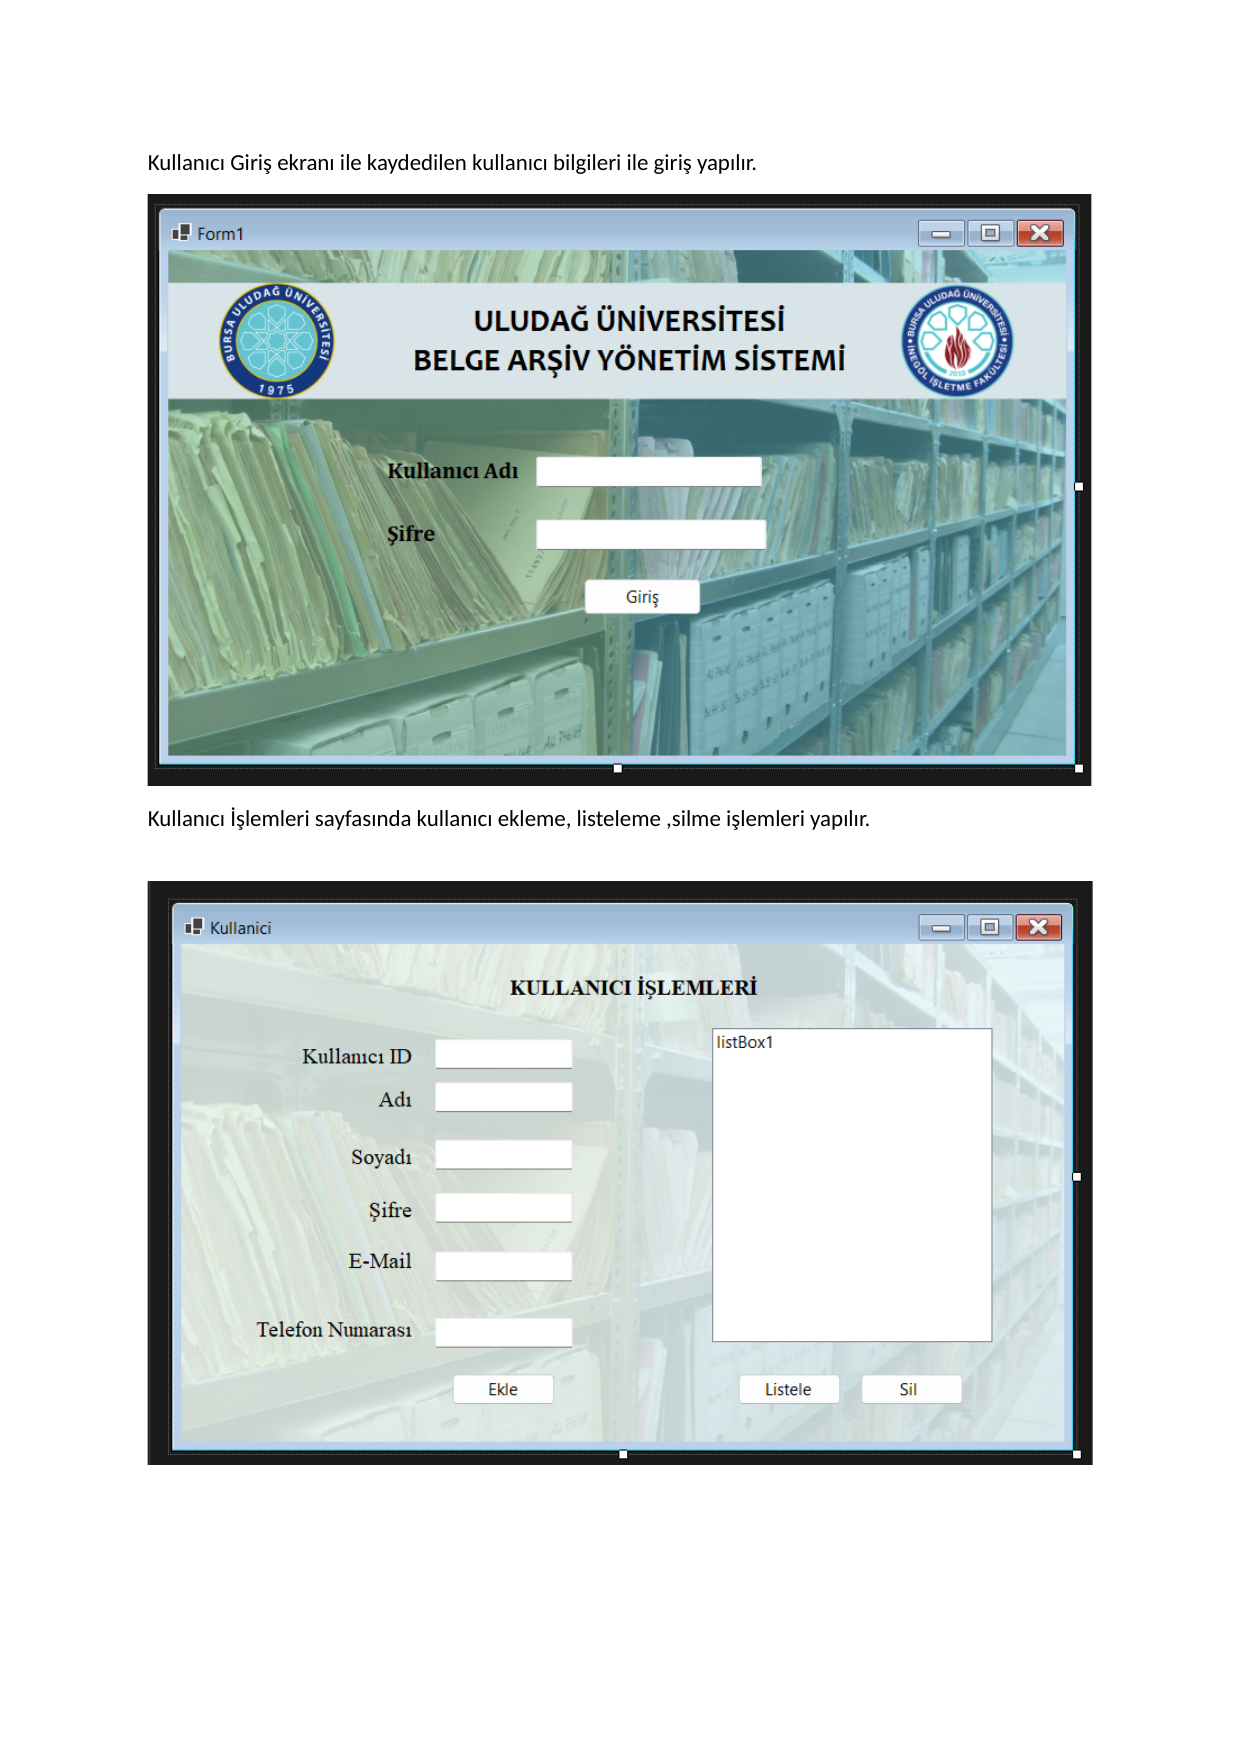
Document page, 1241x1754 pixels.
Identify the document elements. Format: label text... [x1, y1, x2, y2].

text Kullanıcı İşlemleri sayfasında kullanıcı ekleme, listeleme ,silme işlemleri yapılır. [148, 804, 1093, 833]
picture [147, 194, 1092, 786]
text Kullanıcı Giriş ekranı ile kaydedilen kullanıcı bilgileri ile giriş yapılır. [148, 148, 1093, 176]
picture [147, 881, 1093, 1465]
